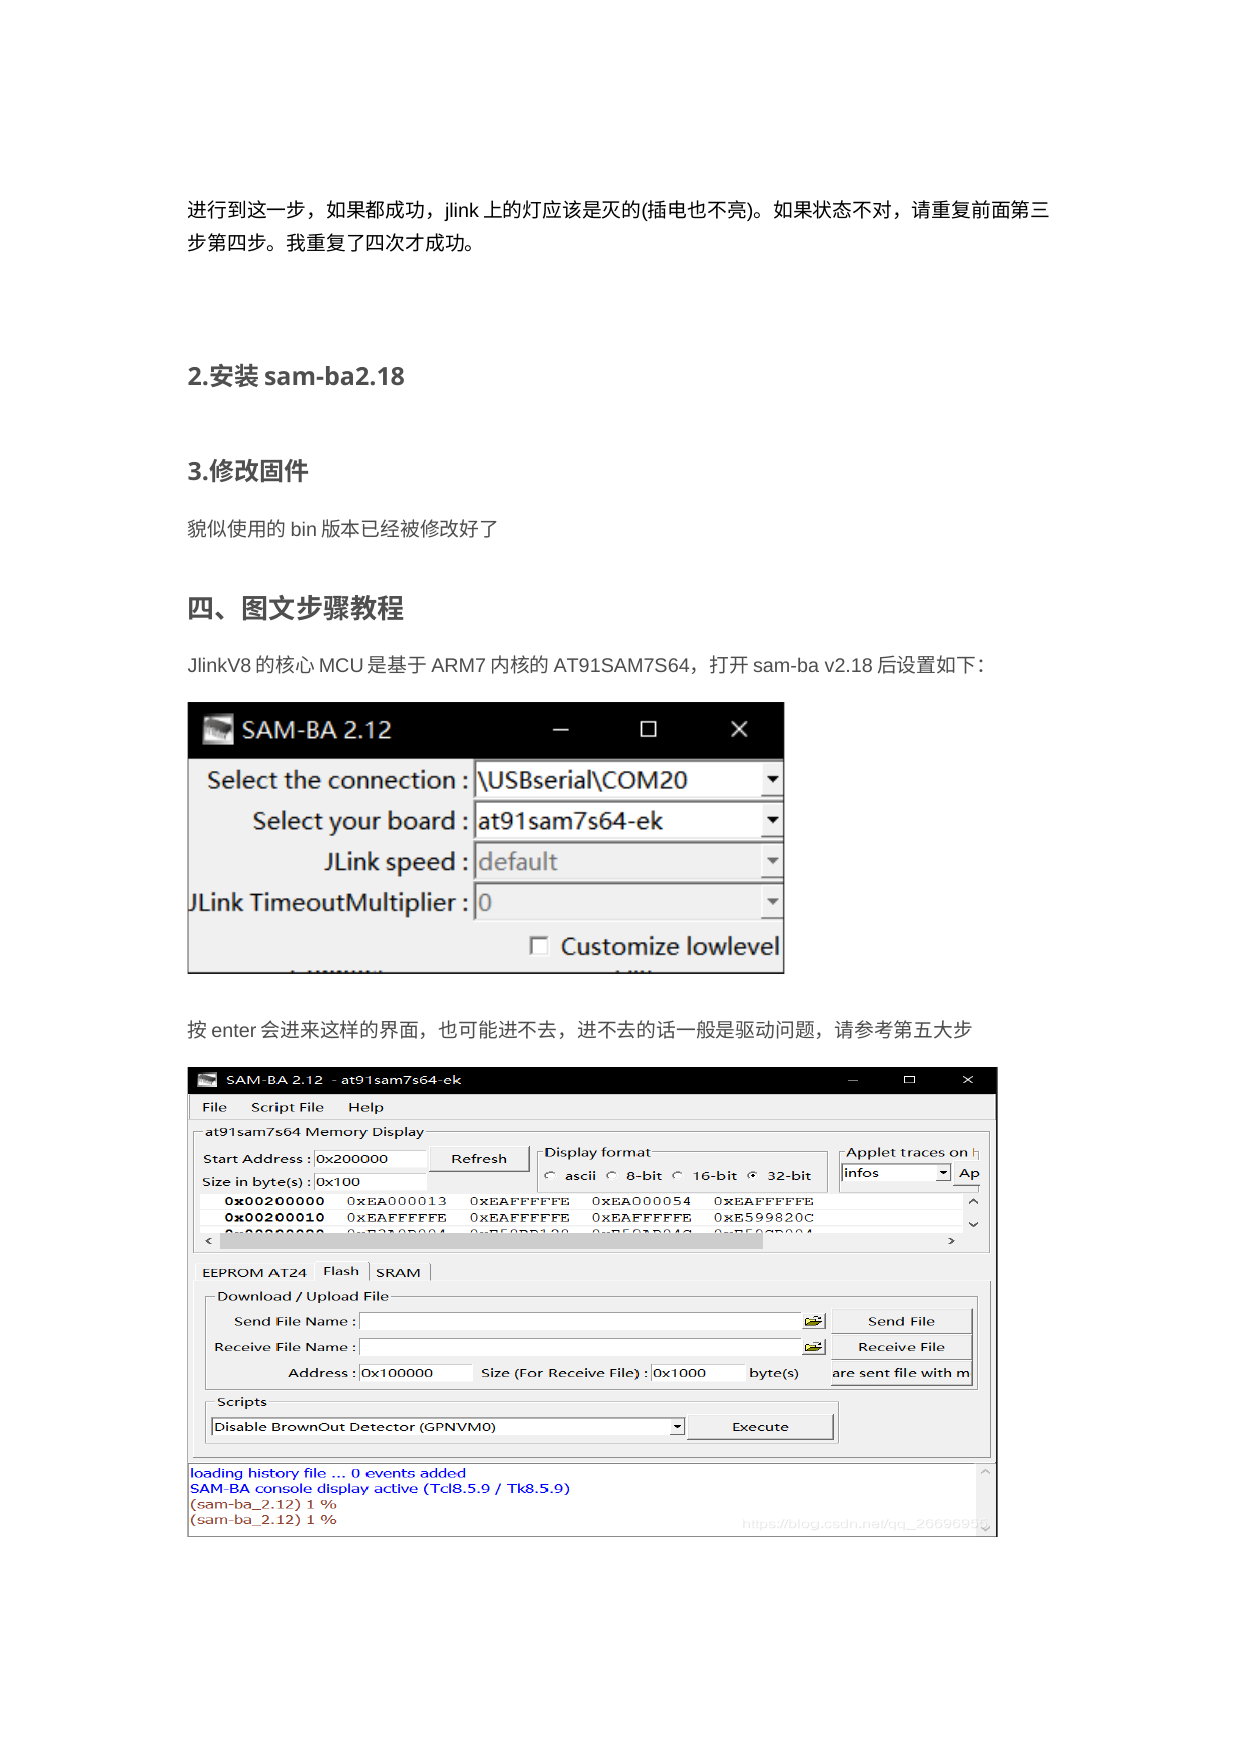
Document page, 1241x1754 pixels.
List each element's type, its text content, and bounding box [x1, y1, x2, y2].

subtitle 四、图文步骤教程 [187, 574, 1053, 639]
picture [187, 702, 785, 974]
text 貌似使用的bin版本已经被修改好了 [187, 512, 1053, 544]
picture [187, 1067, 998, 1537]
text 按enter会进来这样的界面，也可能进不去，进不去的话一般是驱动问题，请参考第五大步 [187, 1014, 1053, 1047]
text JlinkV8的核心MCU是基于ARM7内核的AT91SAM7S64，打开sam-ba v2.18后设置如下： [187, 649, 1053, 682]
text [187, 162, 1053, 259]
subtitle 3.修改固件 [187, 437, 1053, 502]
subtitle 2.安装sam-ba2.18 [187, 342, 1053, 407]
